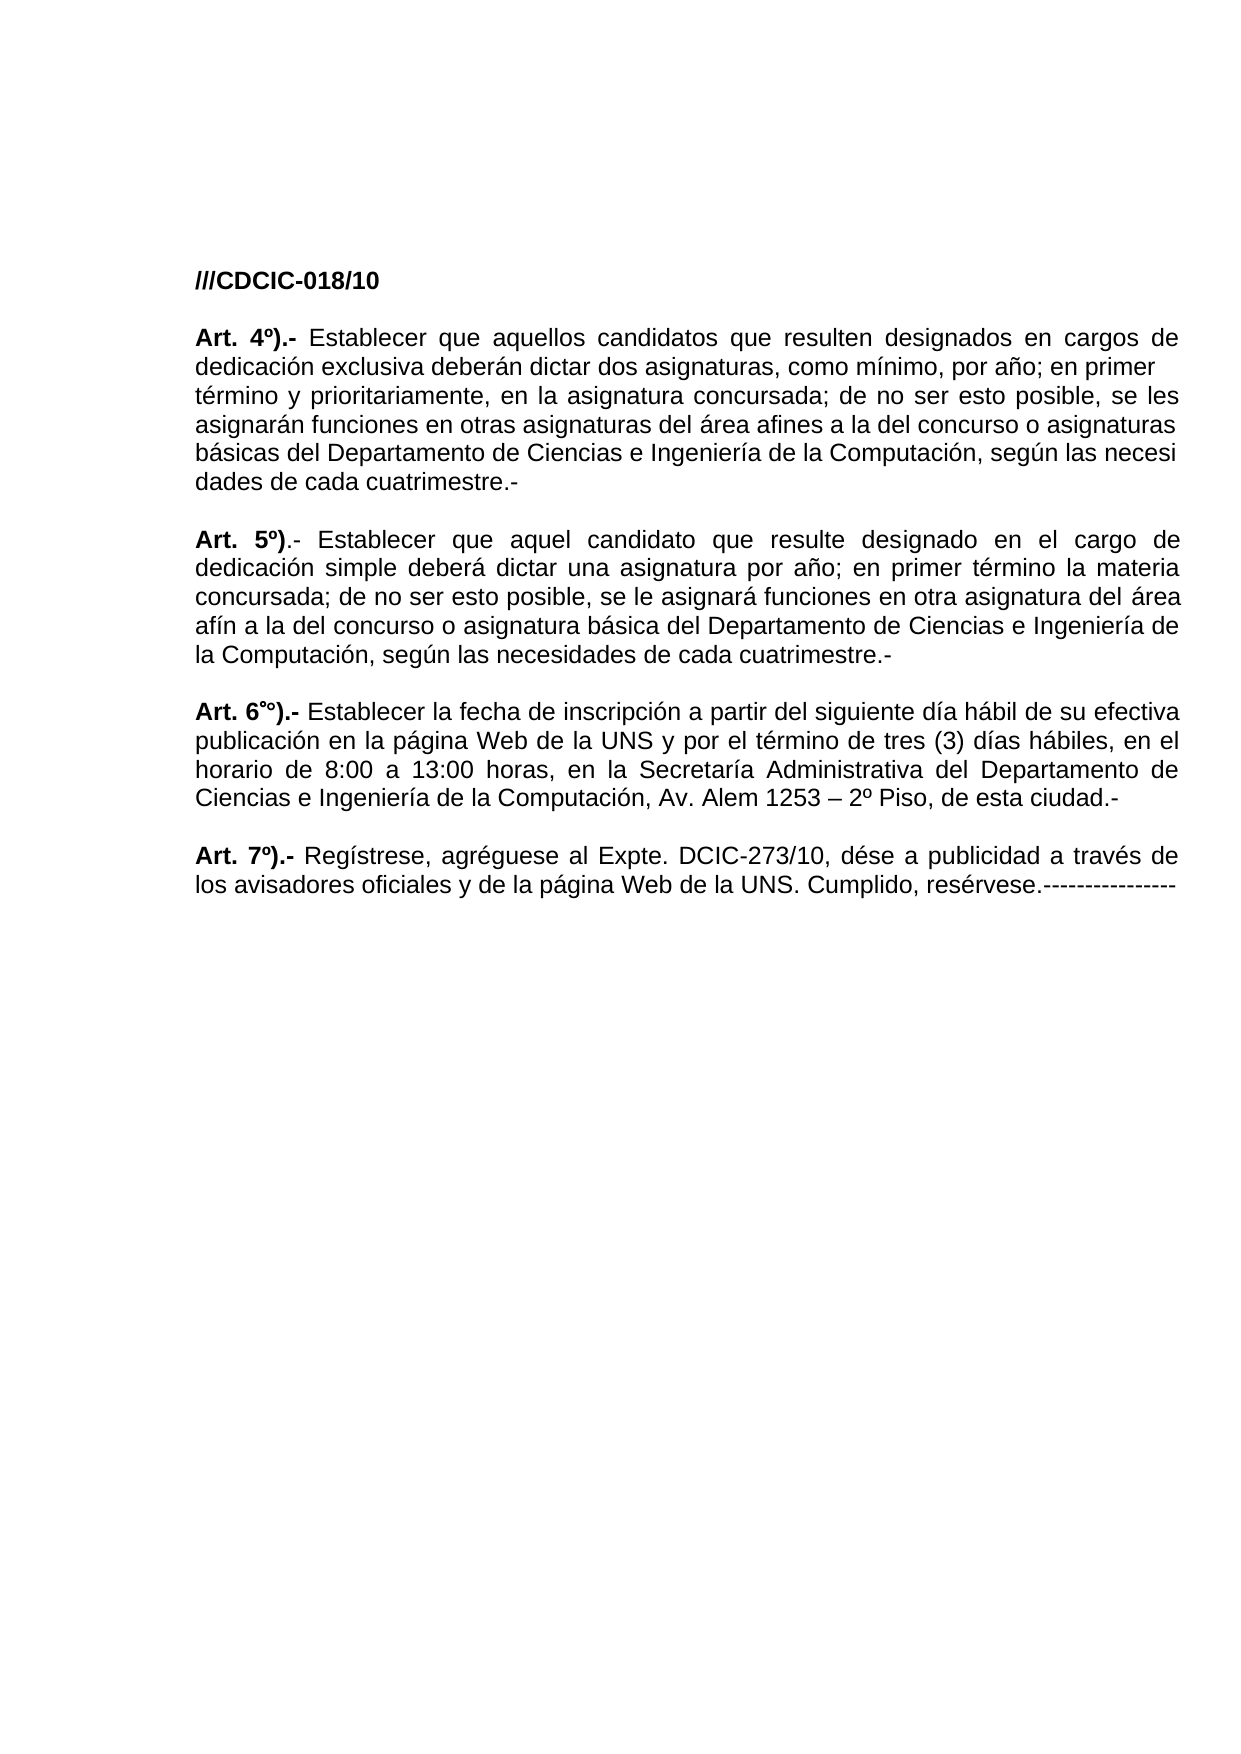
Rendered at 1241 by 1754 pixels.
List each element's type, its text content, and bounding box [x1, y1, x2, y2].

text Art. 4º).- Establecer que aquellos candidatos que resulten designados en cargos de dedicación exclusiva deberán dictar dos asignaturas, como mínimo, por año; en primer [195, 323, 1181, 381]
text Art. 7º).- Regístrese, agréguese al Expte. DCIC-273/10, dése a publicidad a través de los avisadores oficiales y de la página Web de la UNS. Cumplido, resérvese.---------------- [195, 841, 1181, 898]
text Art. 6°).- Establecer la fecha de inscripción a partir del siguiente día hábil de su efectiva publicación en la página Web de la UNS y por el término de tres (3) días hábiles, en el horario de 8:00 a 13:00 horas, en la Secretaría Administrativa del Departamento de Ciencias e Ingeniería de la Computación, Av. Alem 1253 – 2º Piso, de esta ciudad.- [195, 697, 1181, 812]
text ///CDCIC-018/10 [195, 266, 1181, 294]
text básicas del Departamento de Ciencias e Ingeniería de la Computación, según las necesi [195, 438, 1181, 467]
text dades de cada cuatrimestre.- [195, 467, 1181, 496]
text Art. 5º).- Establecer que aquel candidato que resulte designado en el cargo de dedicación simple deberá dictar una asignatura por año; en primer término la materia concursada; de no ser esto posible, se le asignará funciones en otra asignatura del área afín a la del concurso o asignatura básica del Departamento de Ciencias e Ingeniería de la Computación, según las necesidades de cada cuatrimestre.- [195, 524, 1181, 668]
text término y prioritariamente, en la asignatura concursada; de no ser esto posible, se les asignarán funciones en otras asignaturas del área afines a la del concurso o asignaturas [195, 381, 1181, 438]
